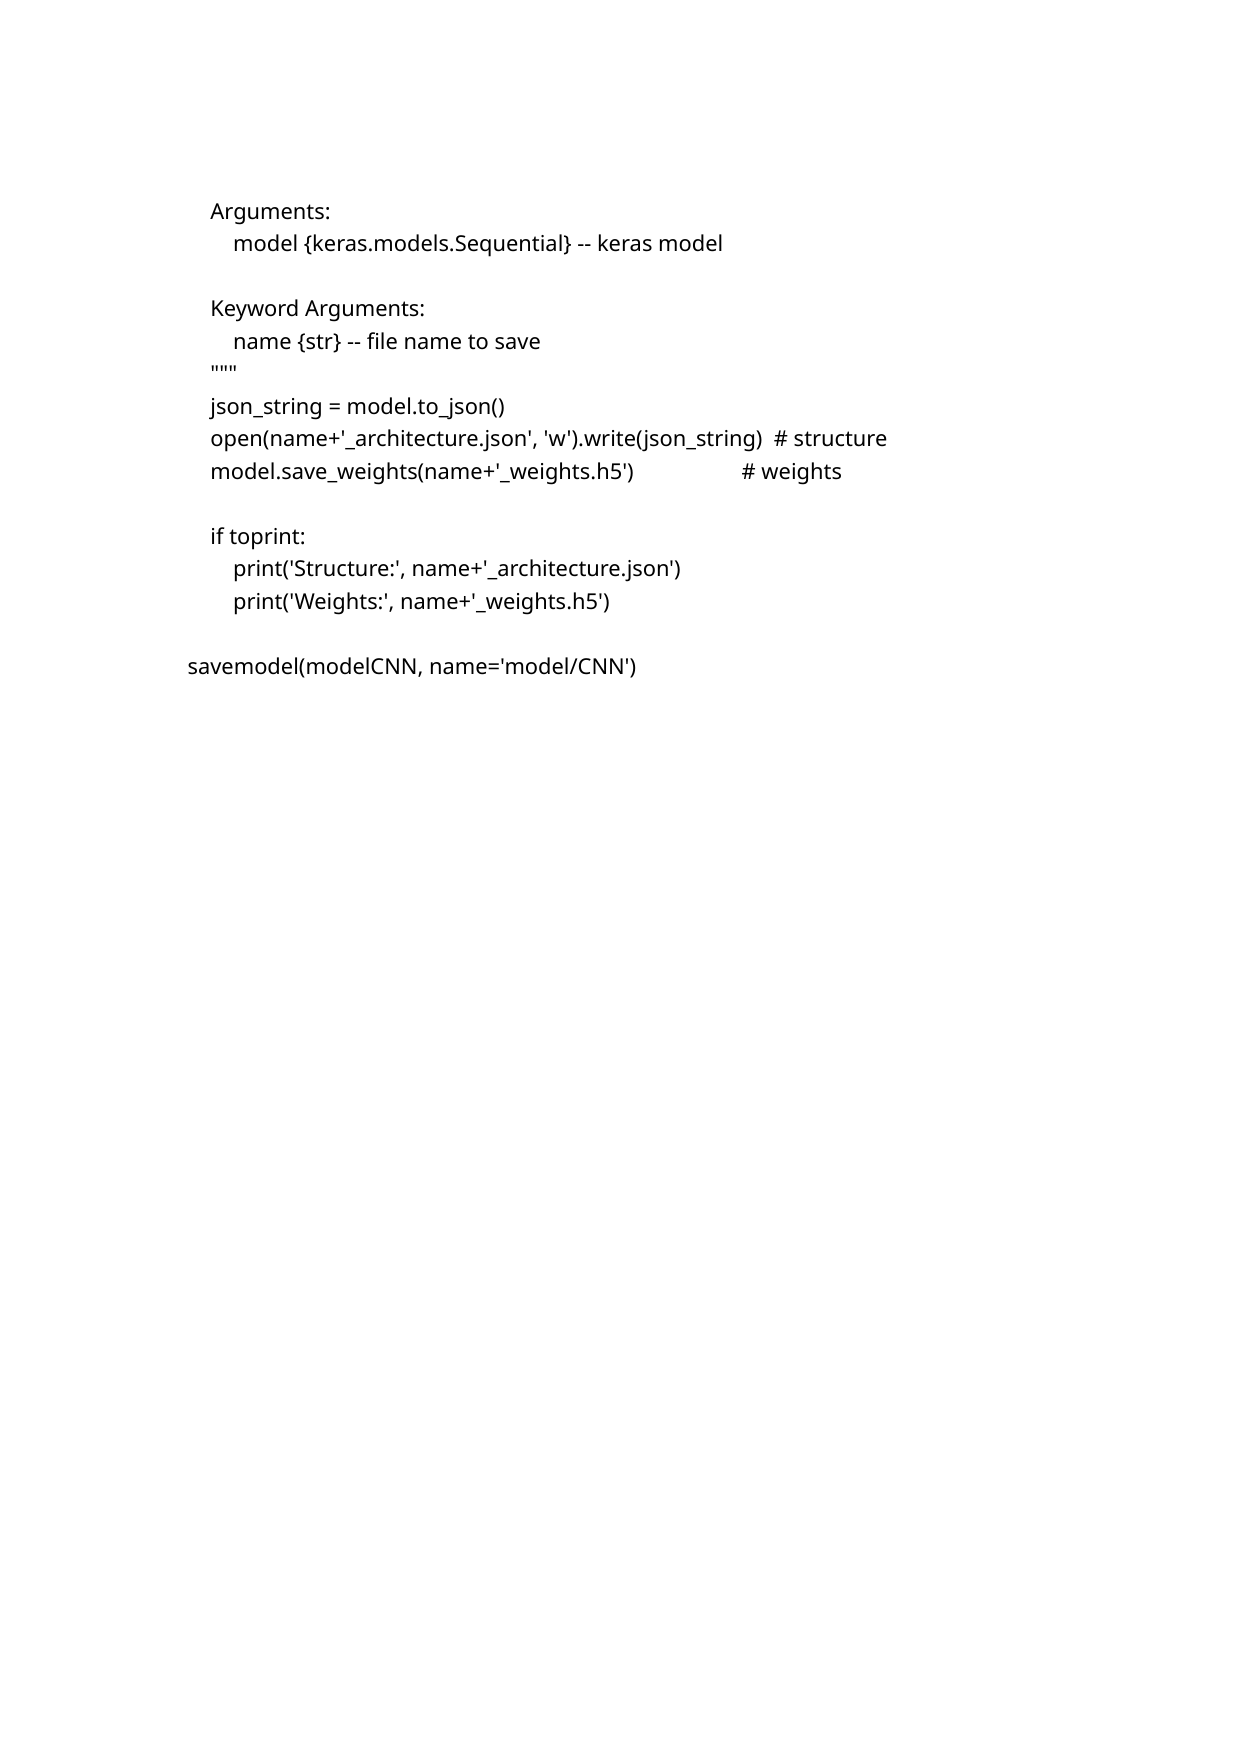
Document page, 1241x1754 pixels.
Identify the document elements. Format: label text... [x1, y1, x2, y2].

text print('Structure:', name+'_architecture.json') [187, 552, 1053, 584]
text model.save_weights(name+'_weights.h5') # weights [187, 454, 1053, 487]
text name {str} -- file name to save [187, 324, 1053, 357]
text Arguments: [187, 194, 1053, 227]
text json_string = model.to_json() [187, 389, 1053, 422]
text savemodel(modelCNN, name='model/CNN') [187, 649, 1053, 682]
text open(name+'_architecture.json', 'w').write(json_string) # structure [187, 422, 1053, 454]
text print('Weights:', name+'_weights.h5') [187, 584, 1053, 617]
text model {keras.models.Sequential} -- keras model [187, 227, 1053, 259]
text Keyword Arguments: [187, 292, 1053, 324]
text if toprint: [187, 519, 1053, 552]
text """ [187, 357, 1053, 389]
